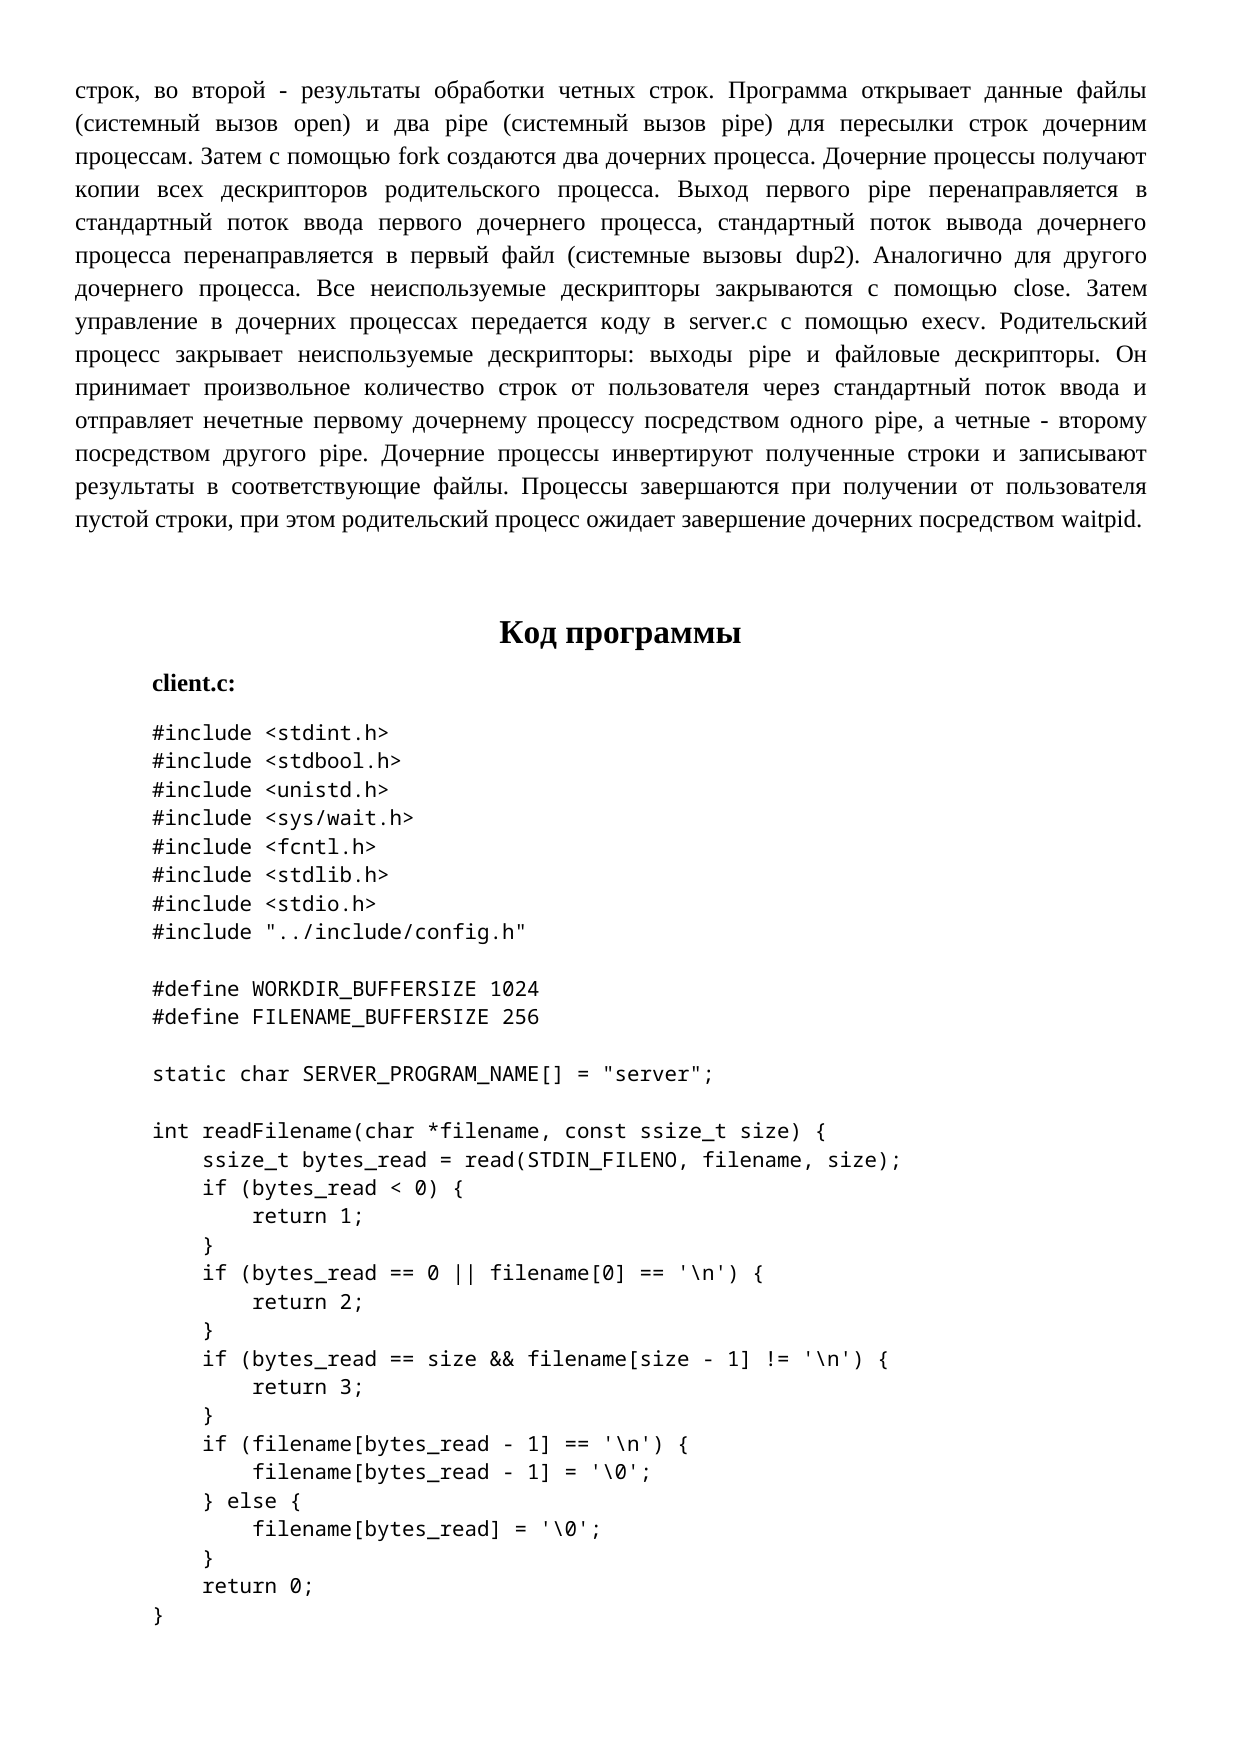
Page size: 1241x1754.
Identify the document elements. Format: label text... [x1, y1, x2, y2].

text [75, 75, 1147, 533]
text return 3; [93, 1372, 1147, 1401]
text filename[bytes_read] = '\0'; [93, 1514, 1147, 1543]
text #include <unistd.h> [93, 775, 1147, 803]
text #define FILENAME_BUFFERSIZE 256 [93, 1002, 1147, 1031]
text } [93, 1600, 1147, 1628]
text } else { [93, 1486, 1147, 1514]
text static char SERVER_PROGRAM_NAME[] = "server"; [93, 1059, 1147, 1088]
text return 2; [93, 1287, 1147, 1315]
text client.c: [93, 668, 1147, 697]
text if (bytes_read < 0) { [93, 1173, 1147, 1202]
text Код программы [93, 612, 1147, 650]
text #include <stdlib.h> [93, 860, 1147, 889]
text ssize_t bytes_read = read(STDIN_FILENO, filename, size); [93, 1145, 1147, 1173]
text #include <stdio.h> [93, 889, 1147, 917]
text if (filename[bytes_read - 1] == '\n') { [93, 1429, 1147, 1457]
text if (bytes_read == 0 || filename[0] == '\n') { [93, 1258, 1147, 1287]
text #include <fcntl.h> [93, 832, 1147, 860]
text int readFilename(char *filename, const ssize_t size) { [93, 1116, 1147, 1145]
text #include <sys/wait.h> [93, 803, 1147, 832]
text return 1; [93, 1202, 1147, 1230]
text return 0; [93, 1571, 1147, 1600]
text #include <stdint.h> [93, 718, 1147, 747]
text #include <stdbool.h> [93, 747, 1147, 775]
text } [93, 1230, 1147, 1258]
text if (bytes_read == size && filename[size - 1] != '\n') { [93, 1344, 1147, 1372]
text } [93, 1543, 1147, 1571]
text #define WORKDIR_BUFFERSIZE 1024 [93, 974, 1147, 1002]
text } [93, 1401, 1147, 1429]
text filename[bytes_read - 1] = '\0'; [93, 1457, 1147, 1486]
text #include "../include/config.h" [93, 917, 1147, 946]
text } [93, 1315, 1147, 1344]
